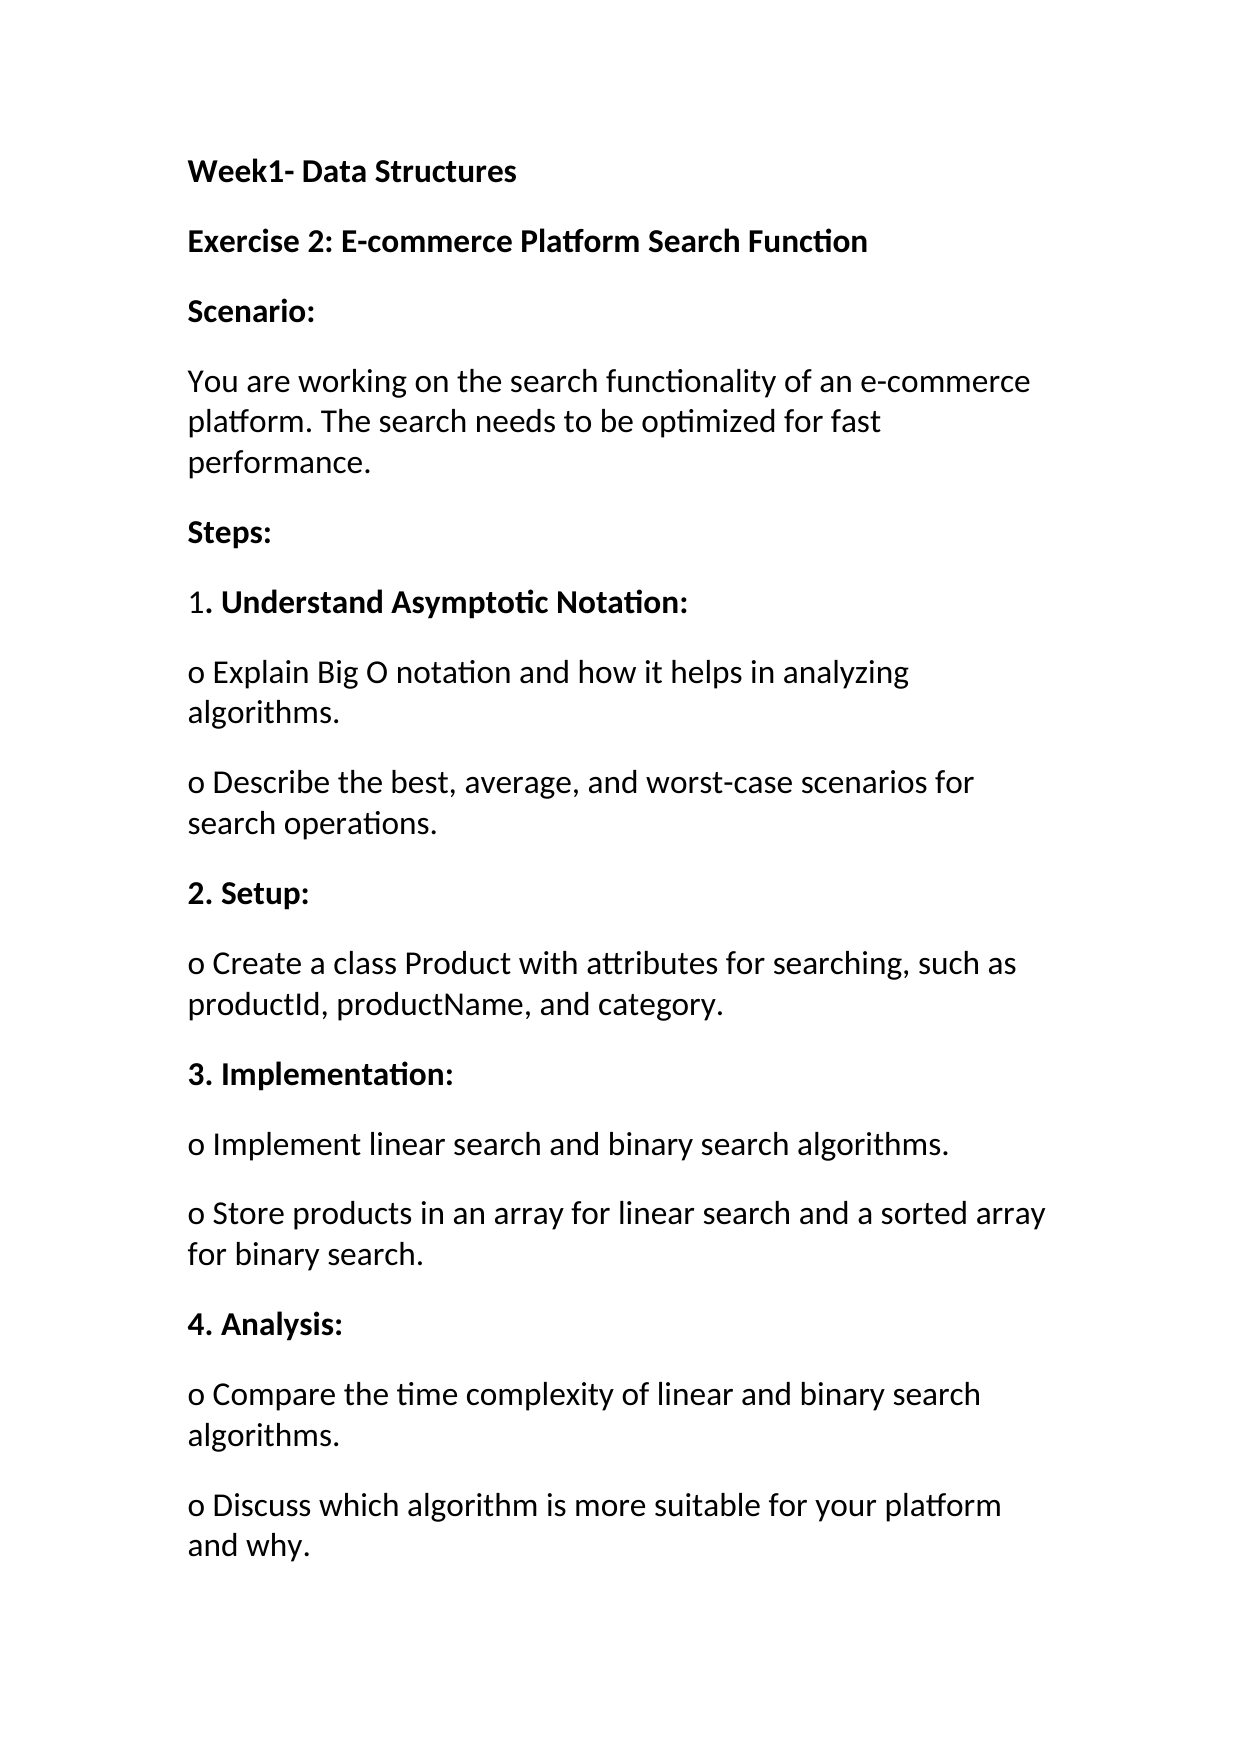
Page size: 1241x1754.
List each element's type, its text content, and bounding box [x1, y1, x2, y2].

text o Implement linear search and binary search algorithms. [187, 1122, 1053, 1163]
text You are working on the search functionality of an e-commerce platform. The search needs to be optimized for fast performance. [187, 360, 1053, 482]
text o Discuss which algorithm is more suitable for your platform and why. [187, 1483, 1053, 1565]
text 3. Implementation: [187, 1053, 1053, 1093]
text o Compare the time complexity of linear and binary search algorithms. [187, 1373, 1053, 1454]
text o Create a class Product with attributes for searching, such as productId, productName, and category. [187, 942, 1053, 1023]
text o Describe the best, average, and worst-case scenarios for search operations. [187, 761, 1053, 843]
text Week1- Data Structures [187, 150, 1053, 191]
text o Store products in an array for linear search and a sorted array for binary search. [187, 1192, 1053, 1274]
text 4. Analysis: [187, 1303, 1053, 1344]
text Scenario: [187, 290, 1053, 331]
text 2. Setup: [187, 872, 1053, 913]
text Exercise 2: E-commerce Platform Search Function [187, 220, 1053, 261]
text o Explain Big O notation and how it helps in analyzing algorithms. [187, 651, 1053, 732]
text 1. Understand Asymptotic Notation: [187, 581, 1053, 622]
text Steps: [187, 511, 1053, 552]
